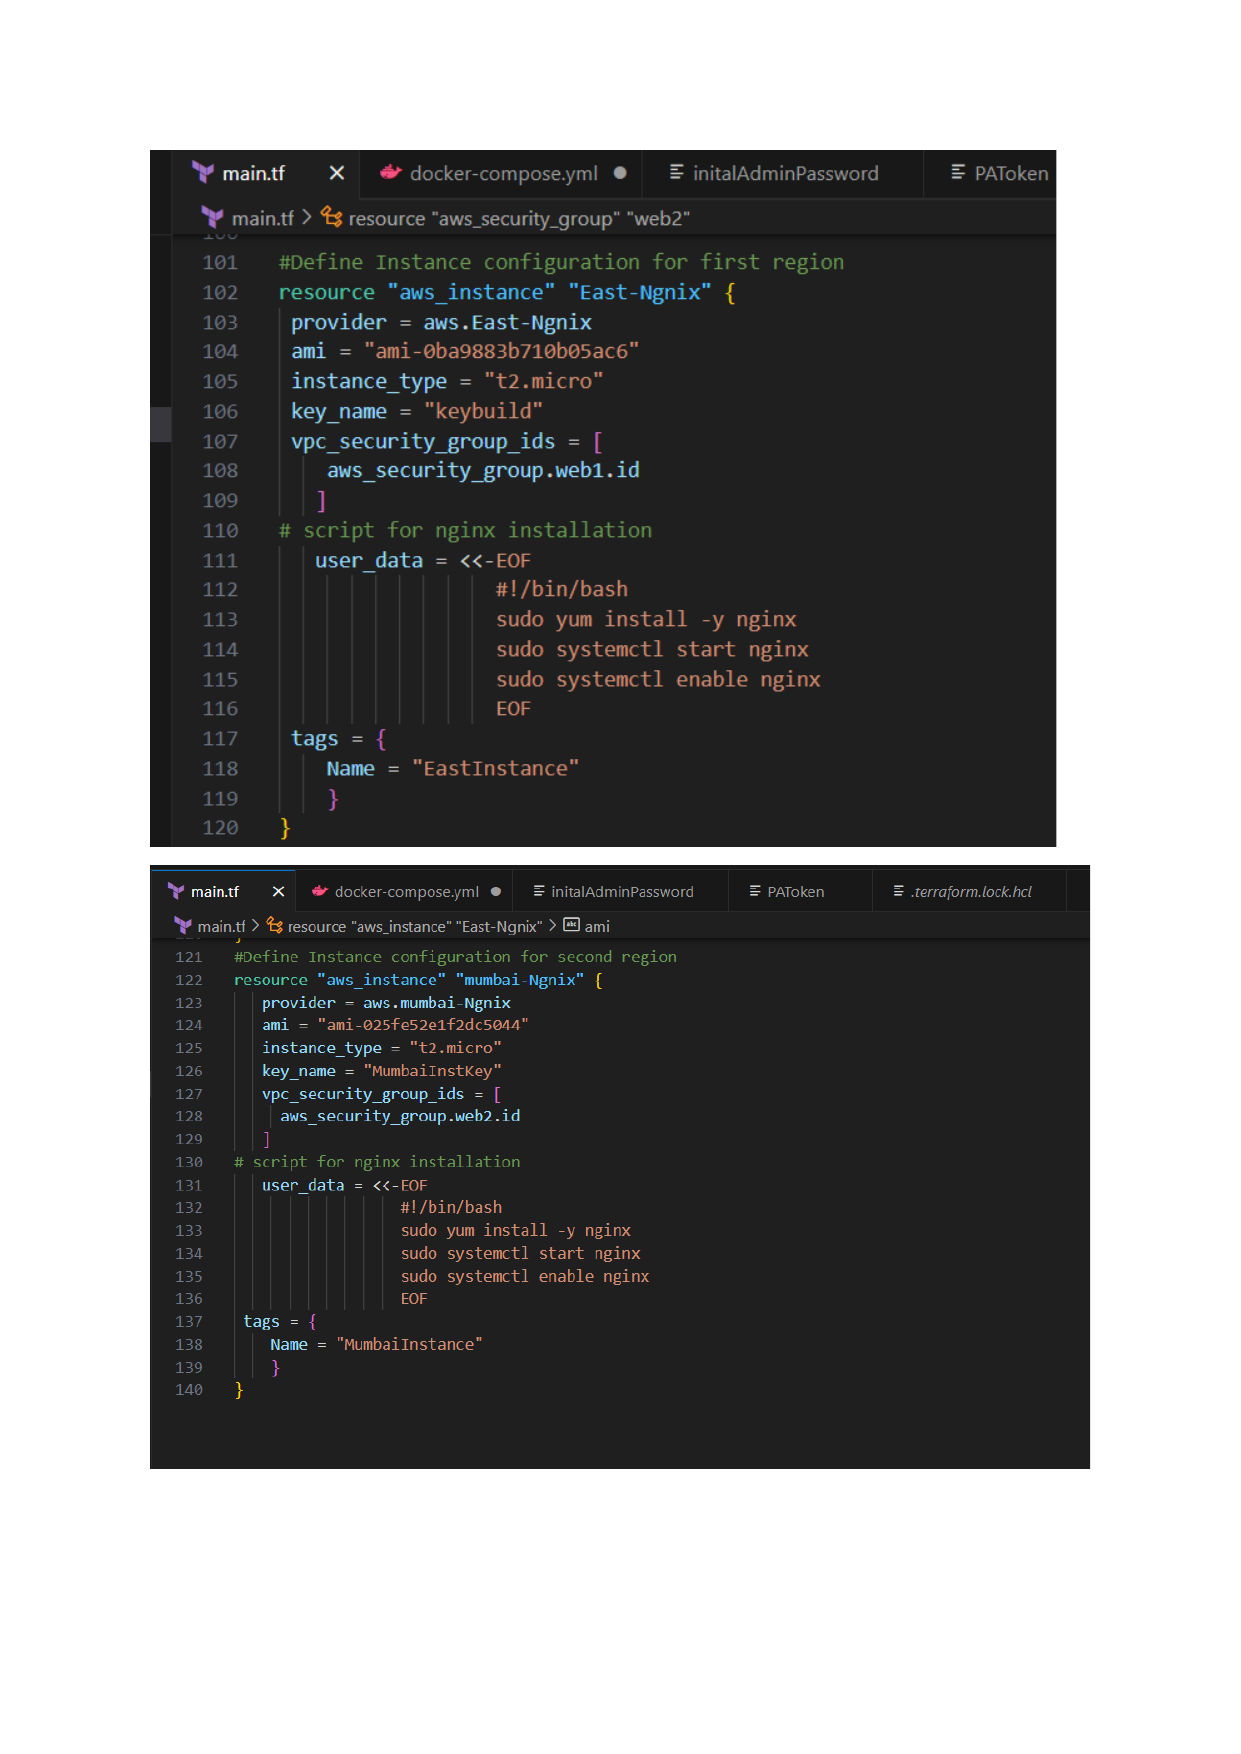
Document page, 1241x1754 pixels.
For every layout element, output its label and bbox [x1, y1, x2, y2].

picture [150, 865, 1091, 1469]
picture [150, 150, 1057, 847]
